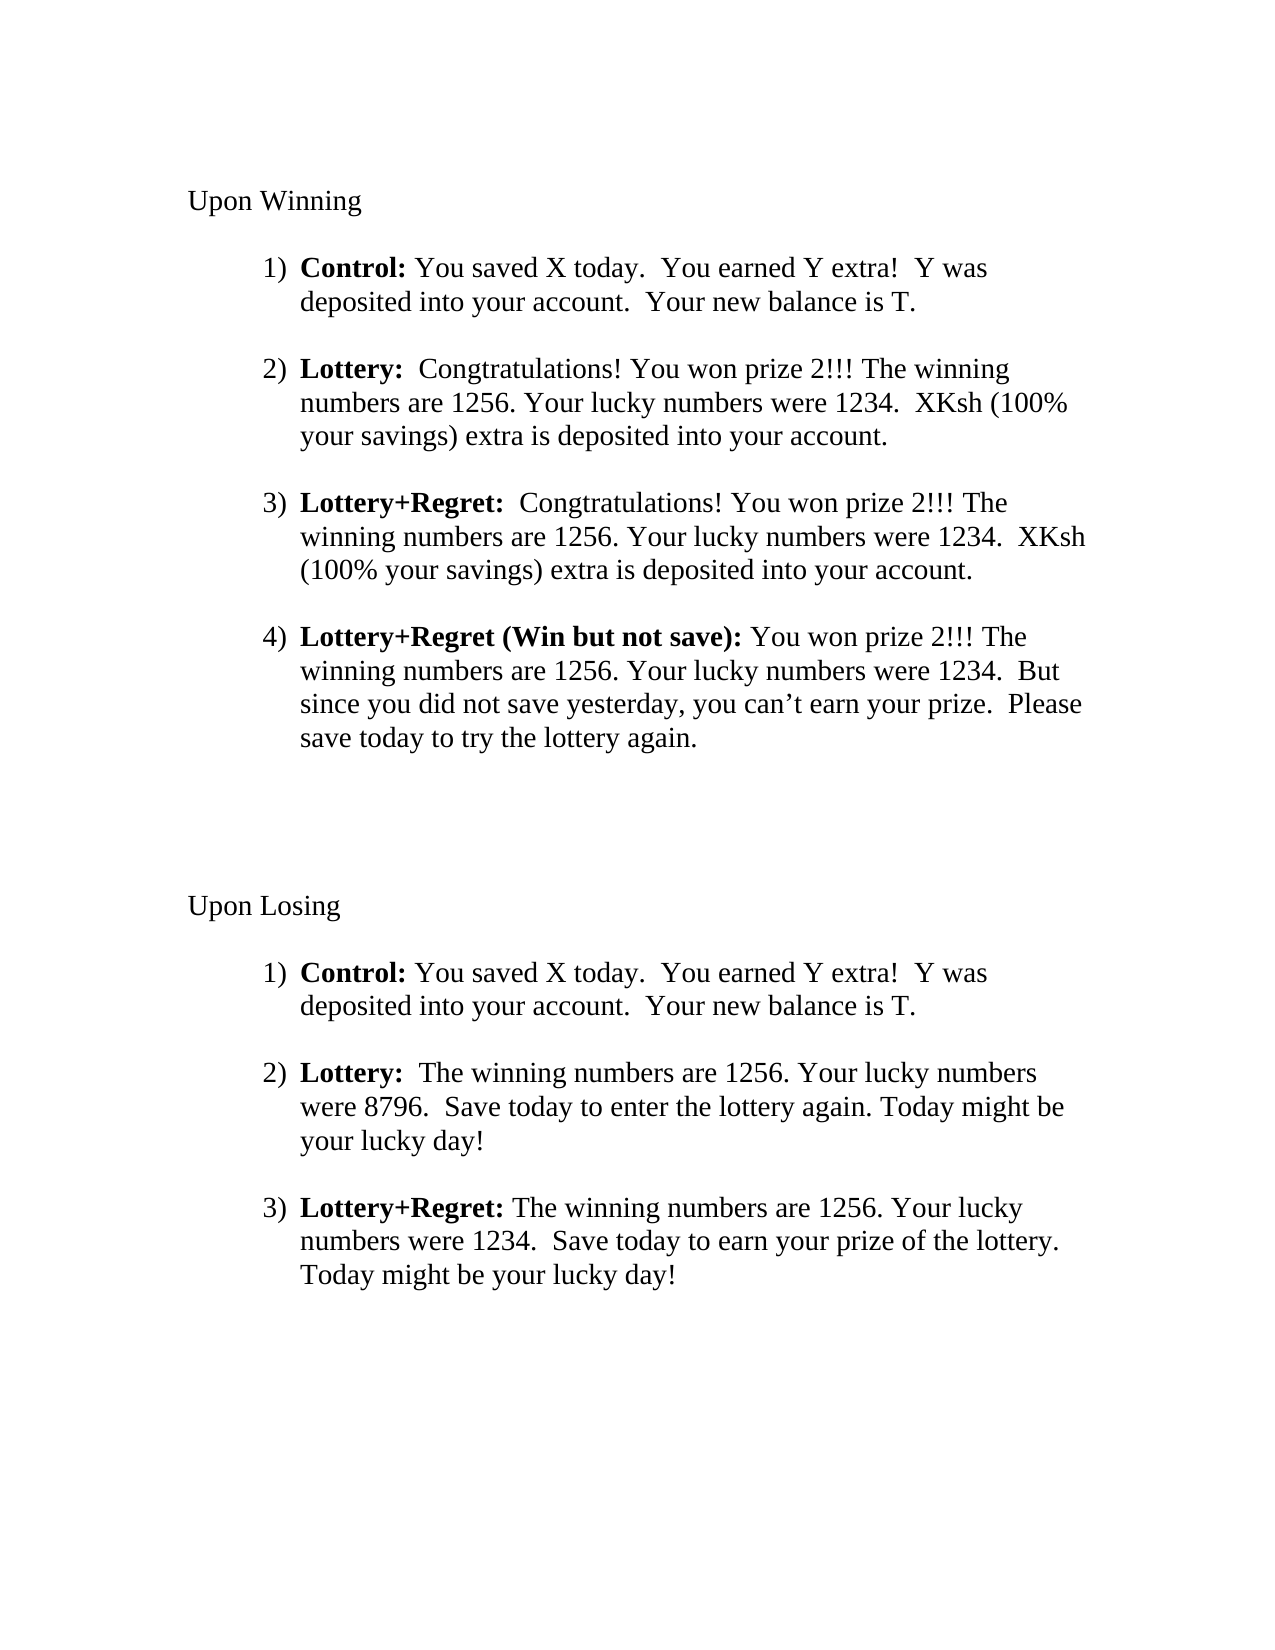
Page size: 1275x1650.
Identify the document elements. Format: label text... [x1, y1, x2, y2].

list Lottery+Regret: Congtratulations! You won prize 2!!! The winning numbers are 1256. Your lucky numbers were 1234. XKsh (100% your savings) extra is deposited into your account. [262, 485, 1087, 586]
list Control: You saved X today. You earned Y extra! Y was deposited into your account. Your new balance is T. [262, 251, 1087, 318]
list Lottery: Congtratulations! You won prize 2!!! The winning numbers are 1256. Your lucky numbers were 1234. XKsh (100% your savings) extra is deposited into your account. [262, 351, 1087, 452]
text Upon Winning [187, 183, 1087, 217]
list Lottery+Regret (Win but not save): You won prize 2!!! The winning numbers are 1256. Your lucky numbers were 1234. But since you did not save yesterday, you can’t earn your prize. Please save today to try the lottery again. [262, 619, 1087, 754]
list Lottery: The winning numbers are 1256. Your lucky numbers were 8796. Save today to enter the lottery again. Today might be your lucky day! [262, 1056, 1087, 1156]
text Upon Losing [187, 888, 1087, 921]
list Control: You saved X today. You earned Y extra! Y was deposited into your account. Your new balance is T. [262, 955, 1087, 1022]
list Lottery+Regret: The winning numbers are 1256. Your lucky numbers were 1234. Save today to earn your prize of the lottery. Today might be your lucky day! [262, 1190, 1087, 1290]
